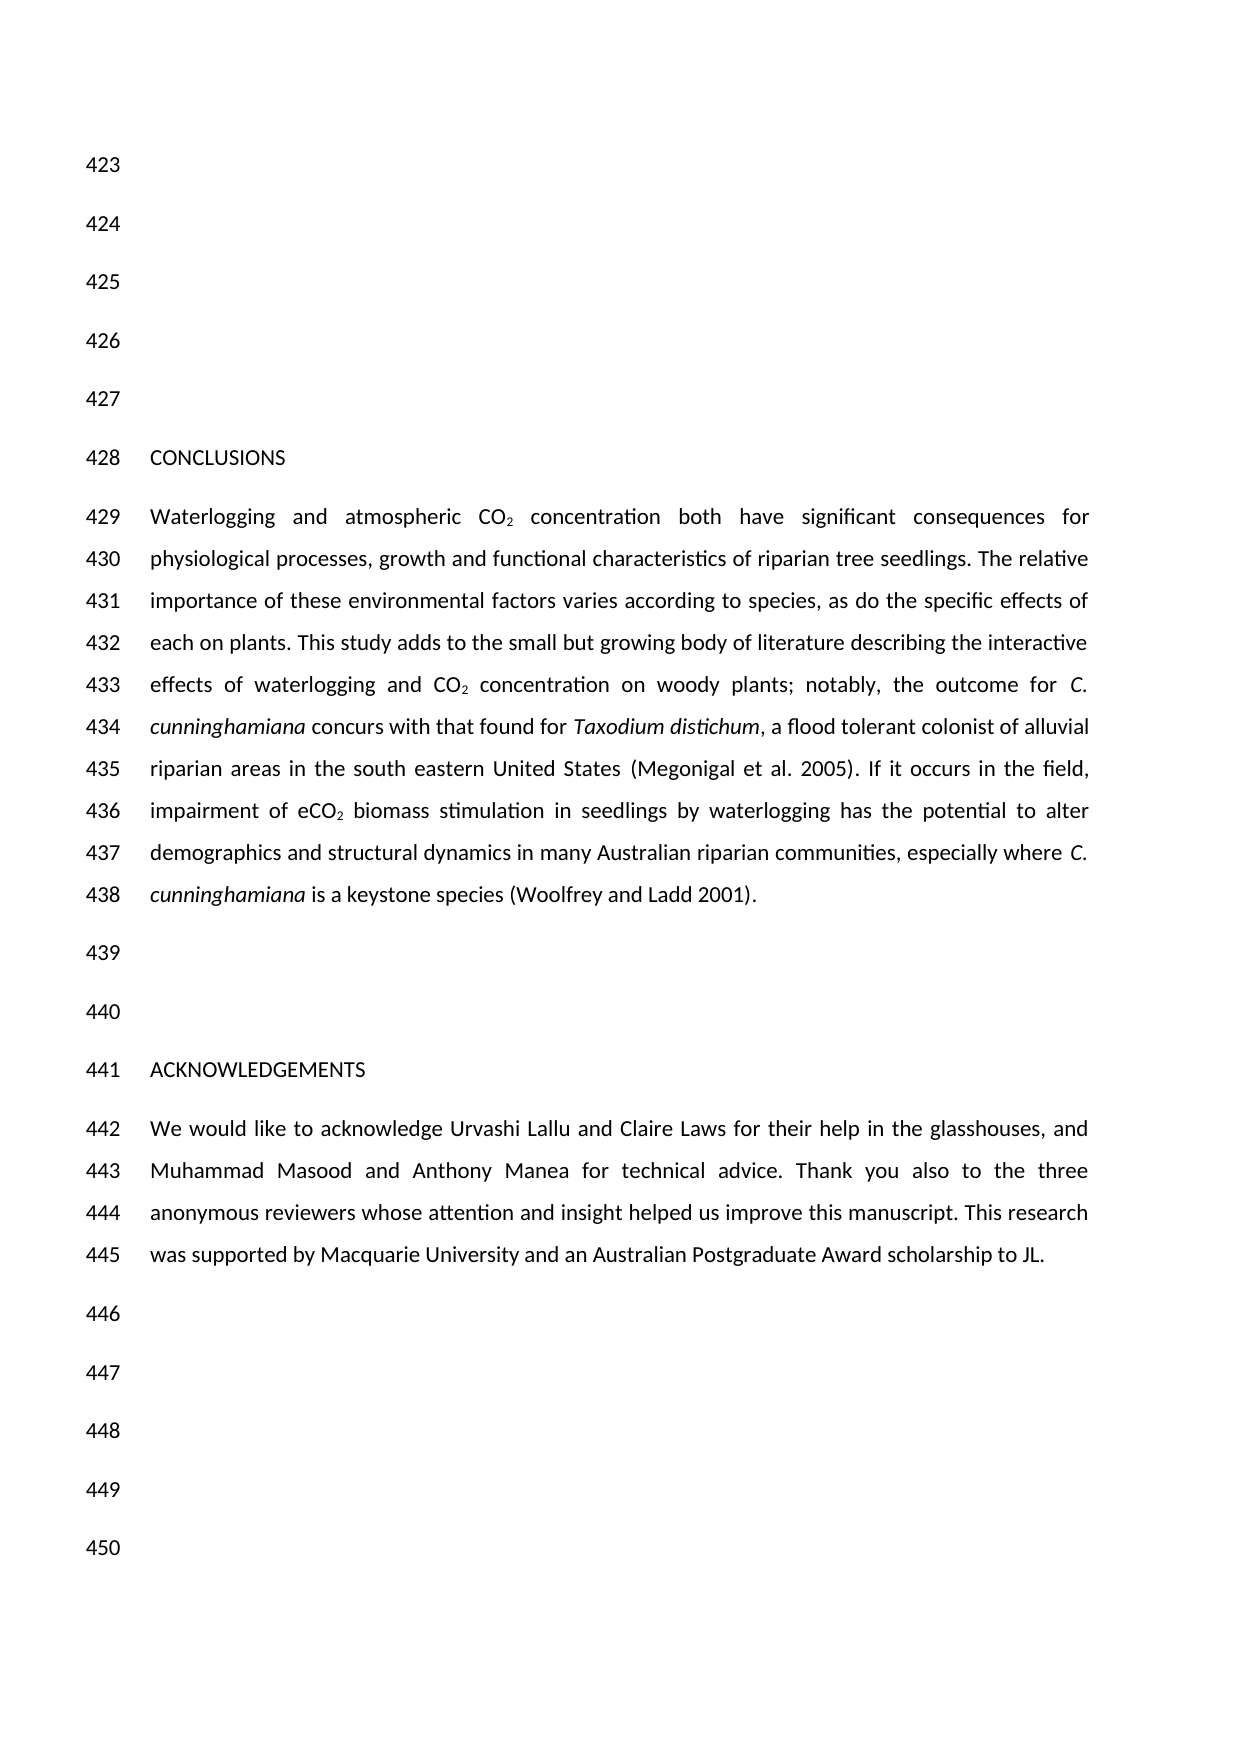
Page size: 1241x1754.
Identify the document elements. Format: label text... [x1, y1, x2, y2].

text We would like to acknowledge Urvashi Lallu and Claire Laws for their help in the glasshouses, and Muhammad Masood and Anthony Manea for technical advice. Thank you also to the three anonymous reviewers whose attention and insight helped us improve this manuscript. This research was supported by Macquarie University and an Australian Postgraduate Award scholarship to JL. [150, 1114, 1090, 1268]
text CONCLUSIONS [150, 443, 1090, 471]
text Waterlogging and atmospheric CO2 concentration both have significant consequences for physiological processes, growth and functional characteristics of riparian tree seedlings. The relative importance of these environmental factors varies according to species, as do the specific effects of each on plants. This study adds to the small but growing body of literature describing the interactive effects of waterlogging and CO2 concentration on woody plants; notably, the outcome for C. cunninghamiana concurs with that found for Taxodium distichum, a flood tolerant colonist of alluvial riparian areas in the south eastern United States (Megonigal et al. 2005). If it occurs in the field, impairment of eCO2 biomass stimulation in seedlings by waterlogging has the potential to alter demographics and structural dynamics in many Australian riparian communities, especially where C. cunninghamiana is a keystone species (Woolfrey and Ladd 2001). [150, 502, 1090, 908]
text ACKNOWLEDGEMENTS [150, 1056, 1090, 1084]
